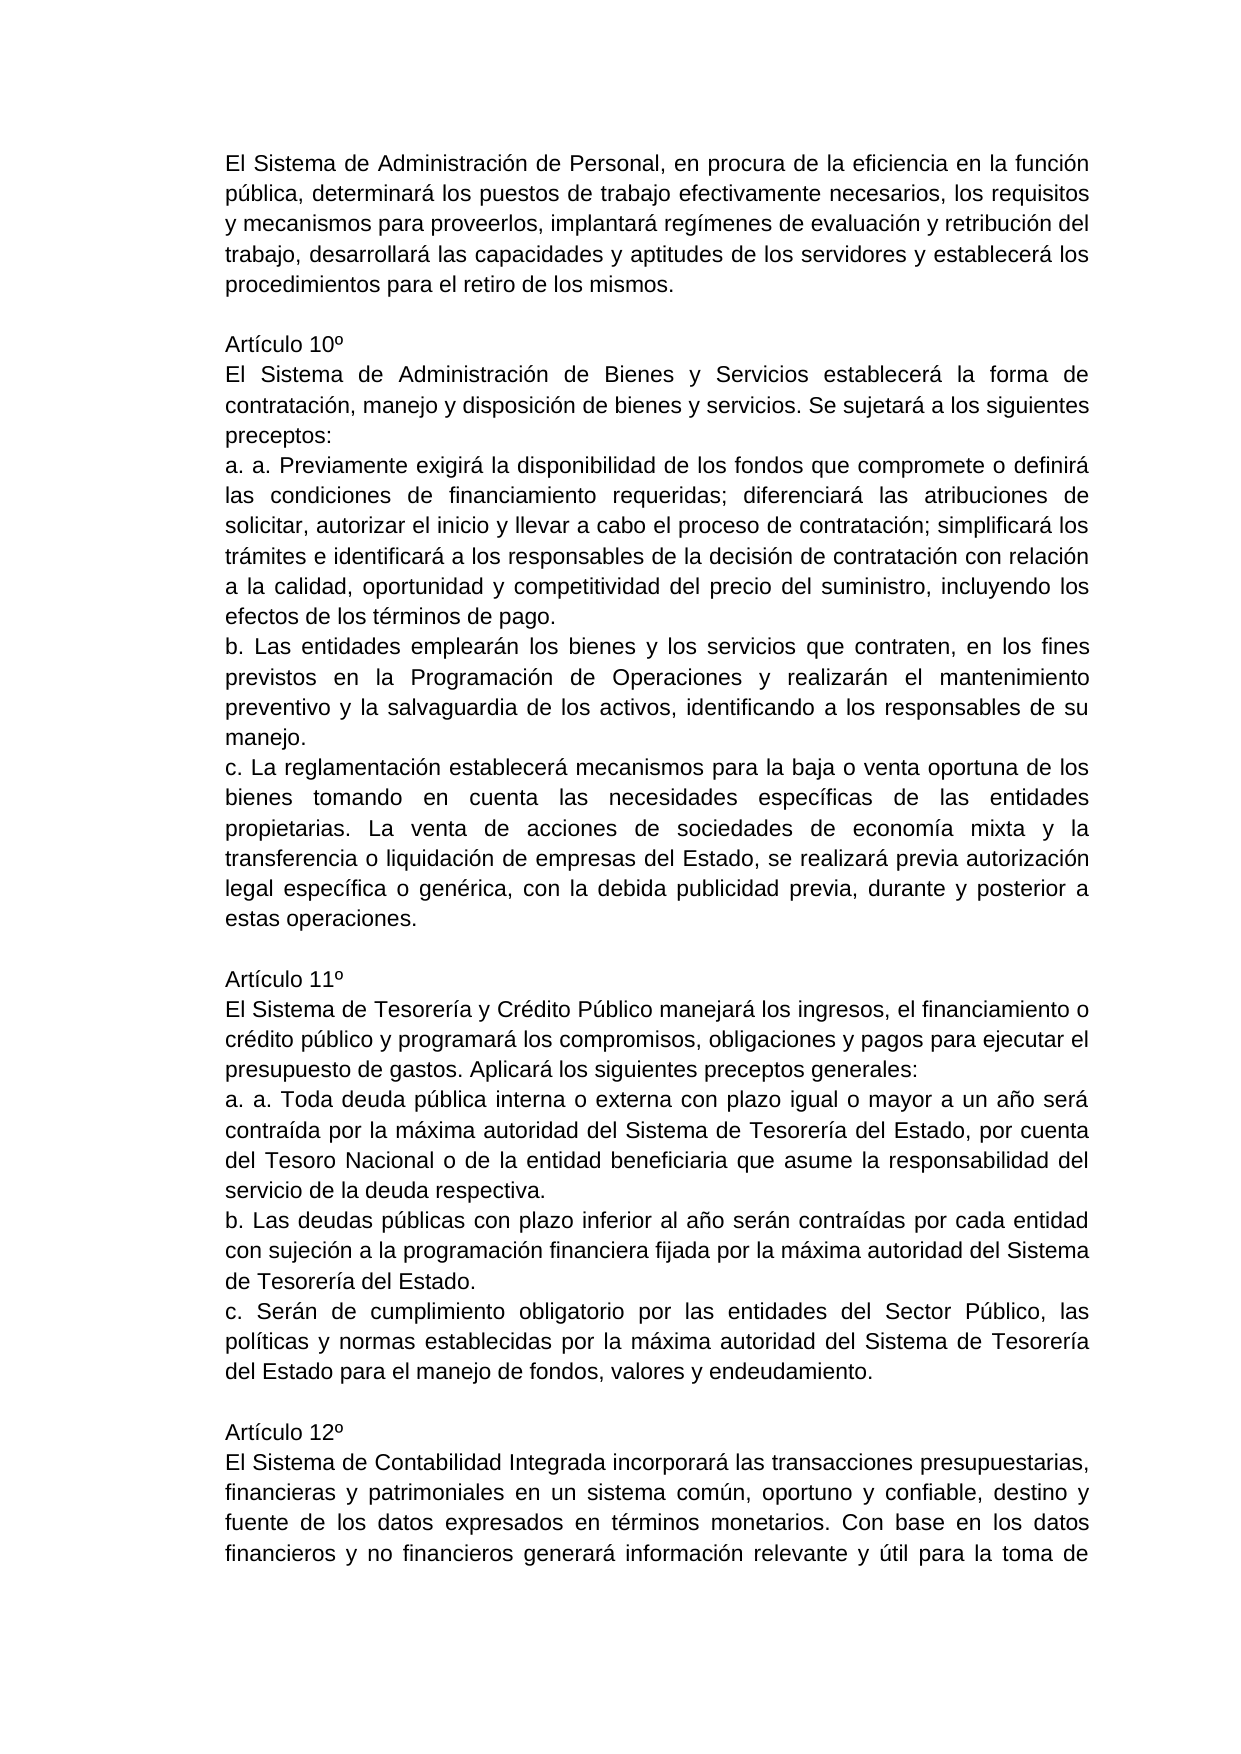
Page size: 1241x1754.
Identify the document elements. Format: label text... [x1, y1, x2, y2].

text El Sistema de Administración de Personal, en procura de la eficiencia en la función pública, determinará los puestos de trabajo efectivamente necesarios, los requisitos y mecanismos para proveerlos, implantará regímenes de evaluación y retribución del trabajo, desarrollará las capacidades y aptitudes de los servidores y establecerá los procedimientos para el retiro de los mismos. [225, 150, 1090, 297]
text a. a. Previamente exigirá la disponibilidad de los fondos que compromete o definirá las condiciones de financiamiento requeridas; diferenciará las atribuciones de solicitar, autorizar el inicio y llevar a cabo el proceso de contratación; simplificará los trámites e identificará a los responsables de la decisión de contratación con relación a la calidad, oportunidad y competitividad del precio del suministro, incluyendo los efectos de los términos de pago. [225, 452, 1090, 629]
text c. La reglamentación establecerá mecanismos para la baja o venta oportuna de los bienes tomando en cuenta las necesidades específicas de las entidades propietarias. La venta de acciones de sociedades de economía mixta y la transferencia o liquidación de empresas del Estado, se realizará previa autorización legal específica o genérica, con la debida publicidad previa, durante y posterior a estas operaciones. [225, 754, 1090, 932]
text Artículo 12º [225, 1419, 1090, 1445]
text El Sistema de Tesorería y Crédito Público manejará los ingresos, el financiamiento o crédito público y programará los compromisos, obligaciones y pagos para ejecutar el presupuesto de gastos. Aplicará los siguientes preceptos generales: [225, 996, 1090, 1083]
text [225, 1449, 1090, 1566]
text a. a. Toda deuda pública interna o externa con plazo igual o mayor a un año será contraída por la máxima autoridad del Sistema de Tesorería del Estado, por cuenta del Tesoro Nacional o de la entidad beneficiaria que asume la responsabilidad del servicio de la deuda respectiva. [225, 1086, 1090, 1203]
text c. Serán de cumplimiento obligatorio por las entidades del Sector Público, las políticas y normas establecidas por la máxima autoridad del Sistema de Tesorería del Estado para el manejo de fondos, valores y endeudamiento. [225, 1298, 1090, 1385]
text El Sistema de Administración de Bienes y Servicios establecerá la forma de contratación, manejo y disposición de bienes y servicios. Se sujetará a los siguientes preceptos: [225, 361, 1090, 448]
text b. Las entidades emplearán los bienes y los servicios que contraten, en los fines previstos en la Programación de Operaciones y realizarán el mantenimiento preventivo y la salvaguardia de los activos, identificando a los responsables de su manejo. [225, 633, 1090, 750]
text b. Las deudas públicas con plazo inferior al año serán contraídas por cada entidad con sujeción a la programación financiera fijada por la máxima autoridad del Sistema de Tesorería del Estado. [225, 1207, 1090, 1294]
text Artículo 11º [225, 966, 1090, 992]
text Artículo 10º [225, 331, 1090, 358]
